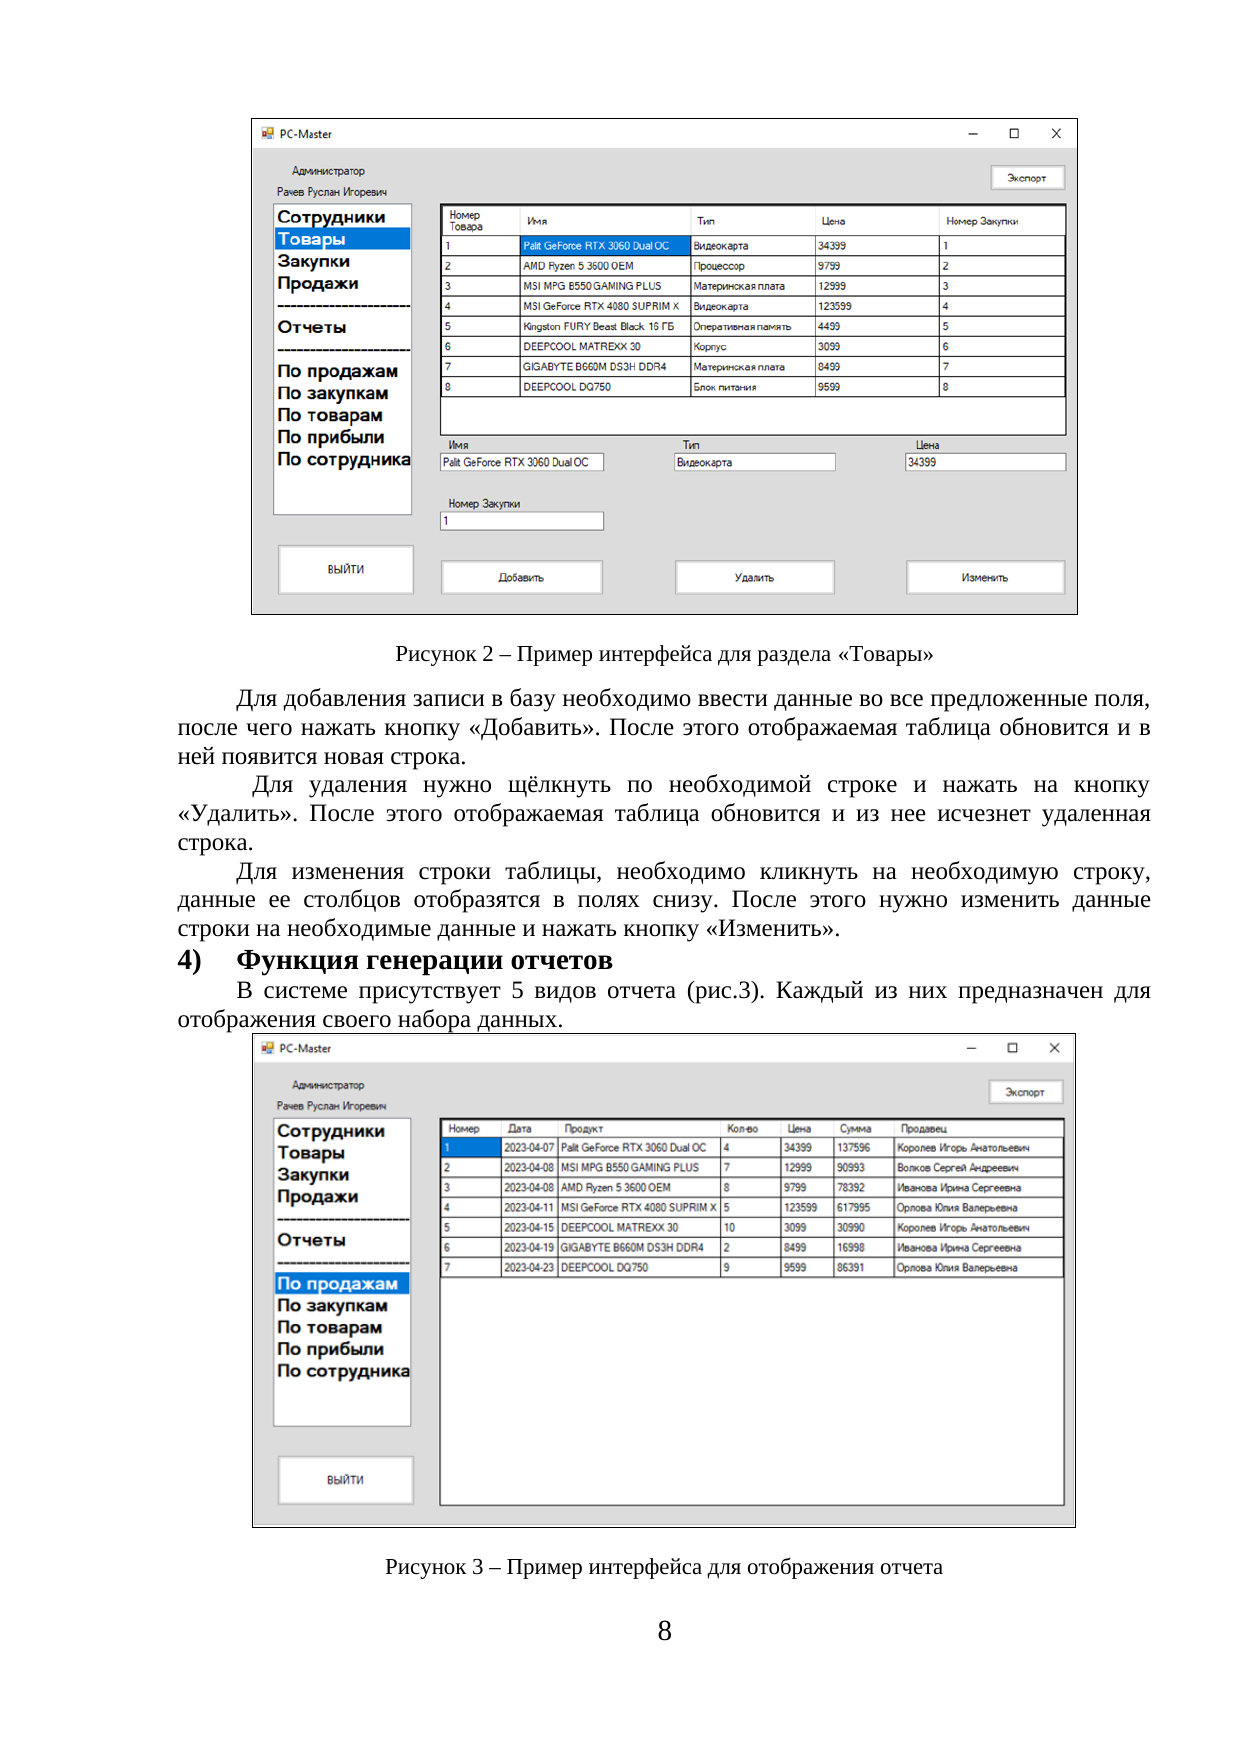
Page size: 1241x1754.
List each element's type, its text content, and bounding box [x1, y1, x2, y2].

text В системе присутствует 5 видов отчета (рис.3). Каждый из них предназначен для отображения своего набора данных. [177, 976, 1152, 1033]
picture [252, 119, 1077, 614]
list Функция генерации отчетов [177, 942, 1152, 976]
text Для добавления записи в базу необходимо ввести данные во все предложенные поля, после чего нажать кнопку «Добавить». После этого отображаемая таблица обновится и в ней появится новая строка. [177, 683, 1152, 769]
text Рисунок 3 – Пример интерфейса для отображения отчета [177, 1553, 1152, 1579]
text Рисунок 2 – Пример интерфейса для раздела «Товары» [177, 640, 1152, 667]
text Для изменения строки таблицы, необходимо кликнуть на необходимую строку, данные ее столбцов отобразятся в полях снизу. После этого нужно изменить данные строки на необходимые данные и нажать кнопку «Изменить». [177, 856, 1152, 942]
picture [253, 1034, 1075, 1527]
text Для удаления нужно щёлкнуть по необходимой строке и нажать на кнопку «Удалить». После этого отображаемая таблица обновится и из нее исчезнет удаленная строка. [177, 769, 1152, 856]
